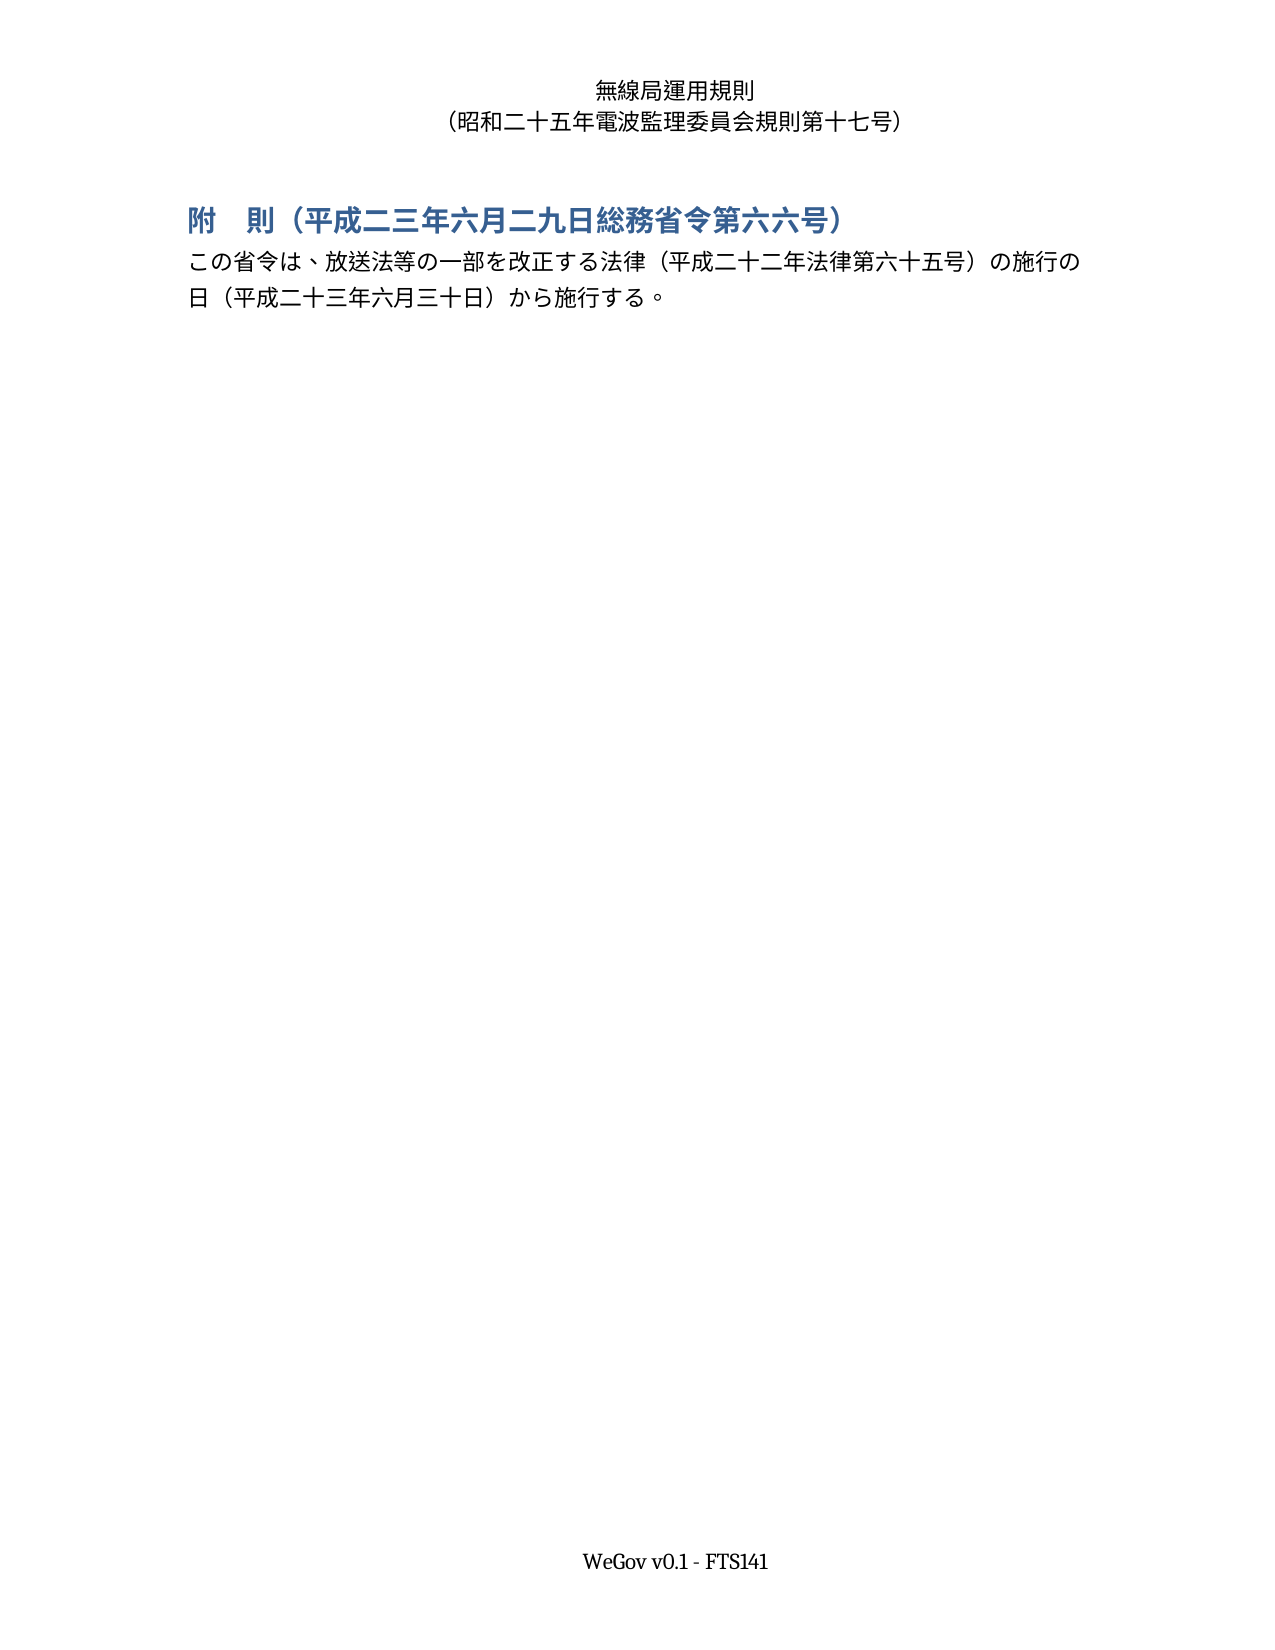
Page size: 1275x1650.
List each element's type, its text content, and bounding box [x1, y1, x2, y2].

text この省令は、放送法等の一部を改正する法律（平成二十二年法律第六十五号）の施行の日（平成二十三年六月三十日）から施行する。 [187, 246, 1087, 313]
subtitle 附 則（平成二三年六月二九日総務省令第六六号） [187, 200, 1087, 240]
